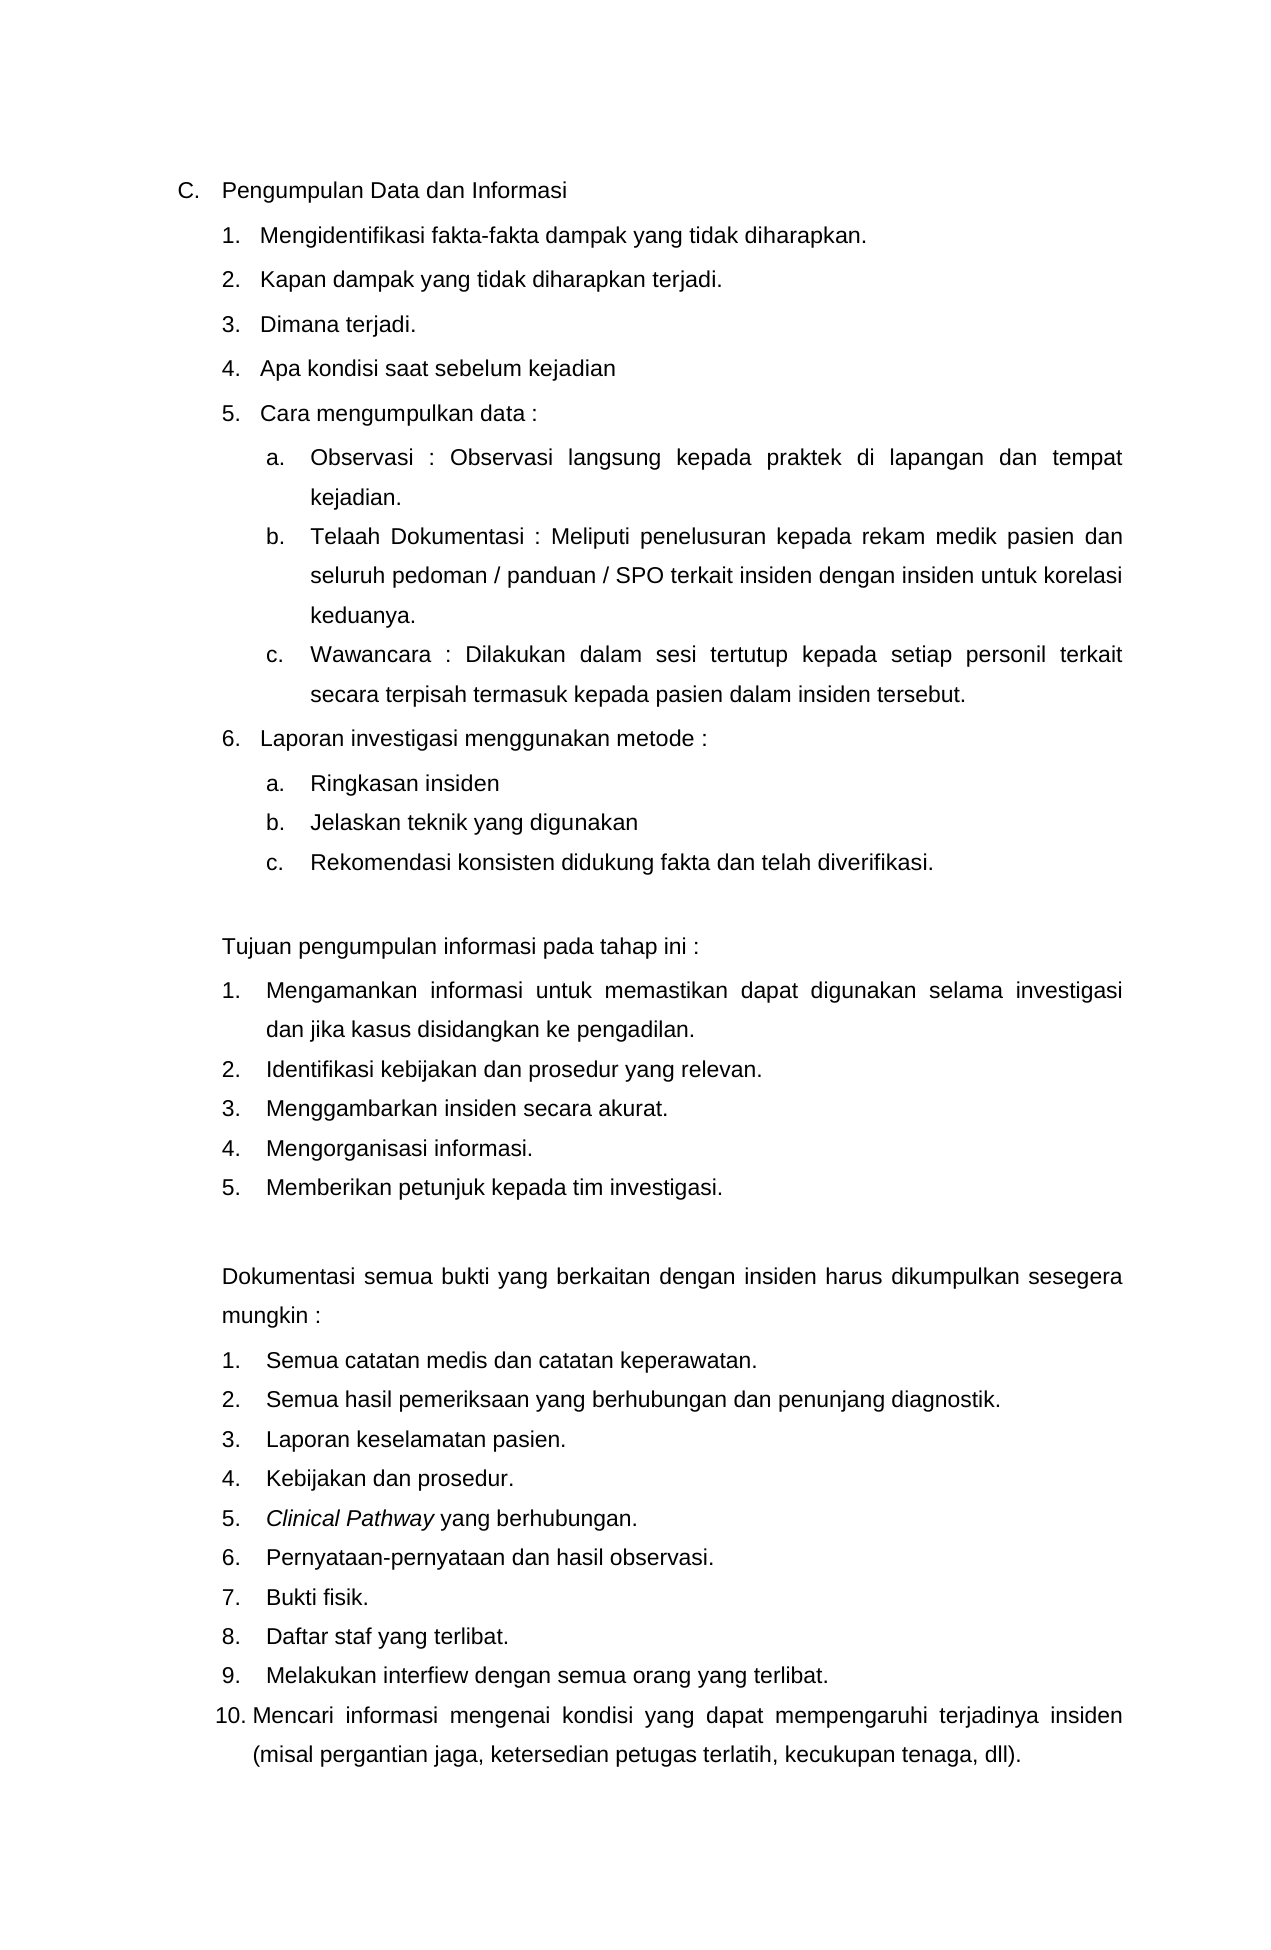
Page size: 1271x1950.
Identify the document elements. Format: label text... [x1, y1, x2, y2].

text 4. Apa kondisi saat sebelum kejadian [222, 355, 1123, 381]
list Mencari informasi mengenai kondisi yang dapat mempengaruhi terjadinya insiden (misal pergantian jaga, ketersedian petugas terlatih, kecukupan tenaga, dll). [215, 1702, 1123, 1768]
list Semua catatan medis dan catatan keperawatan. [222, 1347, 1123, 1373]
list Laporan keselamatan pasien. [222, 1426, 1123, 1452]
list Pernyataan-pernyataan dan hasil observasi. [222, 1544, 1123, 1570]
list Mengamankan informasi untuk memastikan dapat digunakan selama investigasi dan jika kasus disidangkan ke pengadilan. [222, 977, 1123, 1043]
list Menggambarkan insiden secara akurat. [222, 1095, 1123, 1122]
list Telaah Dokumentasi : Meliputi penelusuran kepada rekam medik pasien dan seluruh pedoman / panduan / SPO terkait insiden dengan insiden untuk korelasi keduanya. [266, 523, 1123, 628]
text 3. Dimana terjadi. [222, 311, 1123, 337]
list Pengumpulan Data dan Informasi [177, 177, 1123, 203]
list Wawancara : Dilakukan dalam sesi tertutup kepada setiap personil terkait secara terpisah termasuk kepada pasien dalam insiden tersebut. [266, 641, 1123, 707]
list Semua hasil pemeriksaan yang berhubungan dan penunjang diagnostik. [222, 1386, 1123, 1412]
text 6. Laporan investigasi menggunakan metode : [222, 725, 1123, 752]
list Mengorganisasi informasi. [222, 1135, 1123, 1161]
text Tujuan pengumpulan informasi pada tahap ini : [222, 933, 1123, 959]
list Ringkasan insiden [266, 770, 1123, 796]
text 5. Cara mengumpulkan data : [222, 399, 1123, 426]
list Memberikan petunjuk kepada tim investigasi. [222, 1174, 1123, 1201]
list Daftar staf yang terlibat. [222, 1623, 1123, 1649]
list Rekomendasi konsisten didukung fakta dan telah diverifikasi. [266, 849, 1123, 875]
text Dokumentasi semua bukti yang berkaitan dengan insiden harus dikumpulkan sesegera mungkin : [222, 1263, 1123, 1329]
text 1. Mengidentifikasi fakta-fakta dampak yang tidak diharapkan. [222, 222, 1123, 248]
list Kebijakan dan prosedur. [222, 1465, 1123, 1491]
list Observasi : Observasi langsung kepada praktek di lapangan dan tempat kejadian. [266, 444, 1123, 510]
list Identifikasi kebijakan dan prosedur yang relevan. [222, 1056, 1123, 1082]
list Melakukan interfiew dengan semua orang yang terlibat. [222, 1662, 1123, 1689]
list Bukti fisik. [222, 1583, 1123, 1610]
list Clinical Pathway yang berhubungan. [222, 1504, 1123, 1531]
text 2. Kapan dampak yang tidak diharapkan terjadi. [222, 266, 1123, 292]
list Jelaskan teknik yang digunakan [266, 809, 1123, 836]
